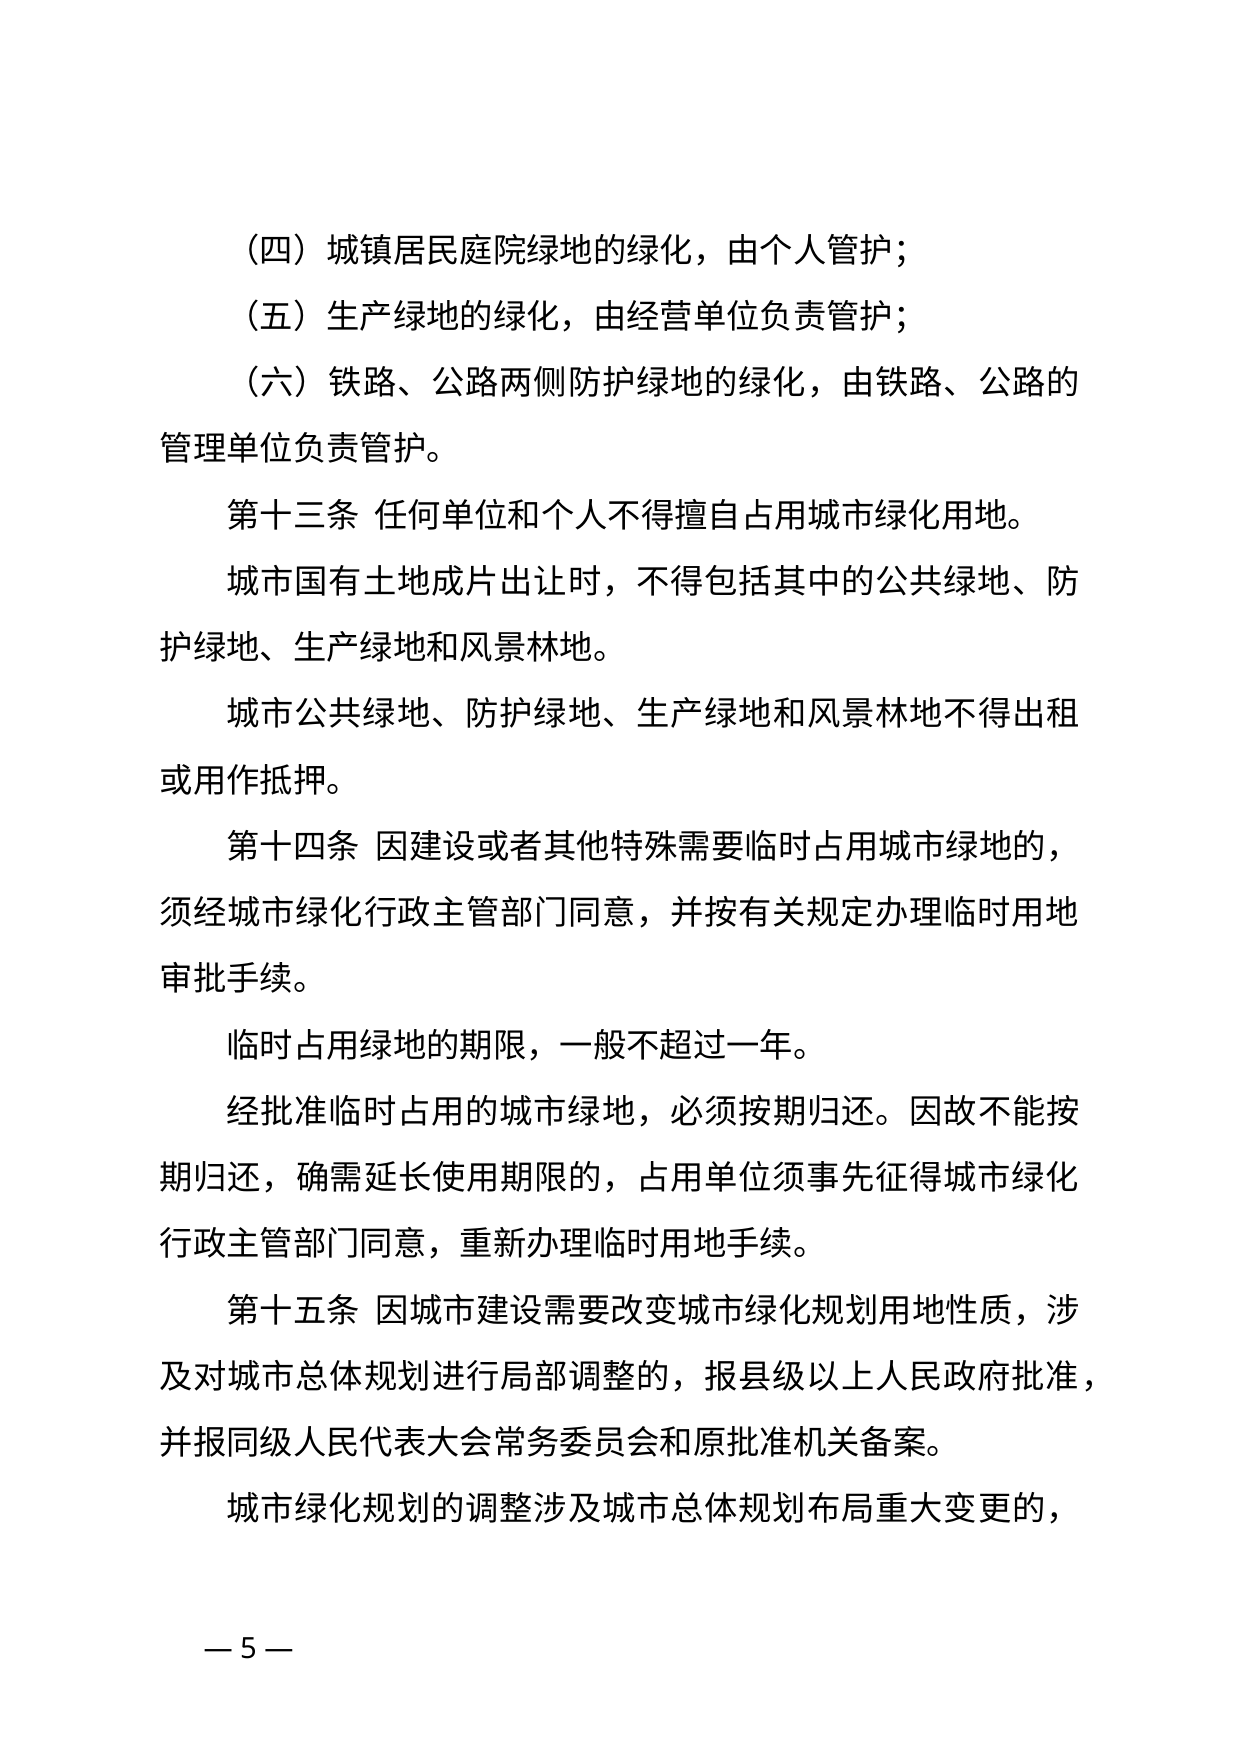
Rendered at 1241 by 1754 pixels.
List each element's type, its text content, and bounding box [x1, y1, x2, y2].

text （五）生产绿地的绿化，由经营单位负责管护； [159, 281, 1081, 347]
text 经批准临时占用的城市绿地，必须按期归还。因故不能按期归还，确需延长使用期限的，占用单位须事先征得城市绿化行政主管部门同意，重新办理临时用地手续。 [159, 1076, 1081, 1274]
text （四）城镇居民庭院绿地的绿化，由个人管护； [159, 214, 1081, 281]
text 第十三条 任何单位和个人不得擅自占用城市绿化用地。 [159, 479, 1081, 546]
text 城市国有土地成片出让时，不得包括其中的公共绿地、防护绿地、生产绿地和风景林地。 [159, 546, 1081, 678]
text 临时占用绿地的期限，一般不超过一年。 [159, 1009, 1081, 1076]
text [159, 1473, 1081, 1539]
text 第十四条 因建设或者其他特殊需要临时占用城市绿地的，须经城市绿化行政主管部门同意，并按有关规定办理临时用地审批手续。 [159, 811, 1081, 1009]
text 城市公共绿地、防护绿地、生产绿地和风景林地不得出租或用作抵押。 [159, 678, 1081, 811]
text 第十五条 因城市建设需要改变城市绿化规划用地性质，涉及对城市总体规划进行局部调整的，报县级以上人民政府批准，并报同级人民代表大会常务委员会和原批准机关备案。 [159, 1274, 1081, 1473]
text （六）铁路、公路两侧防护绿地的绿化，由铁路、公路的管理单位负责管护。 [159, 347, 1081, 479]
